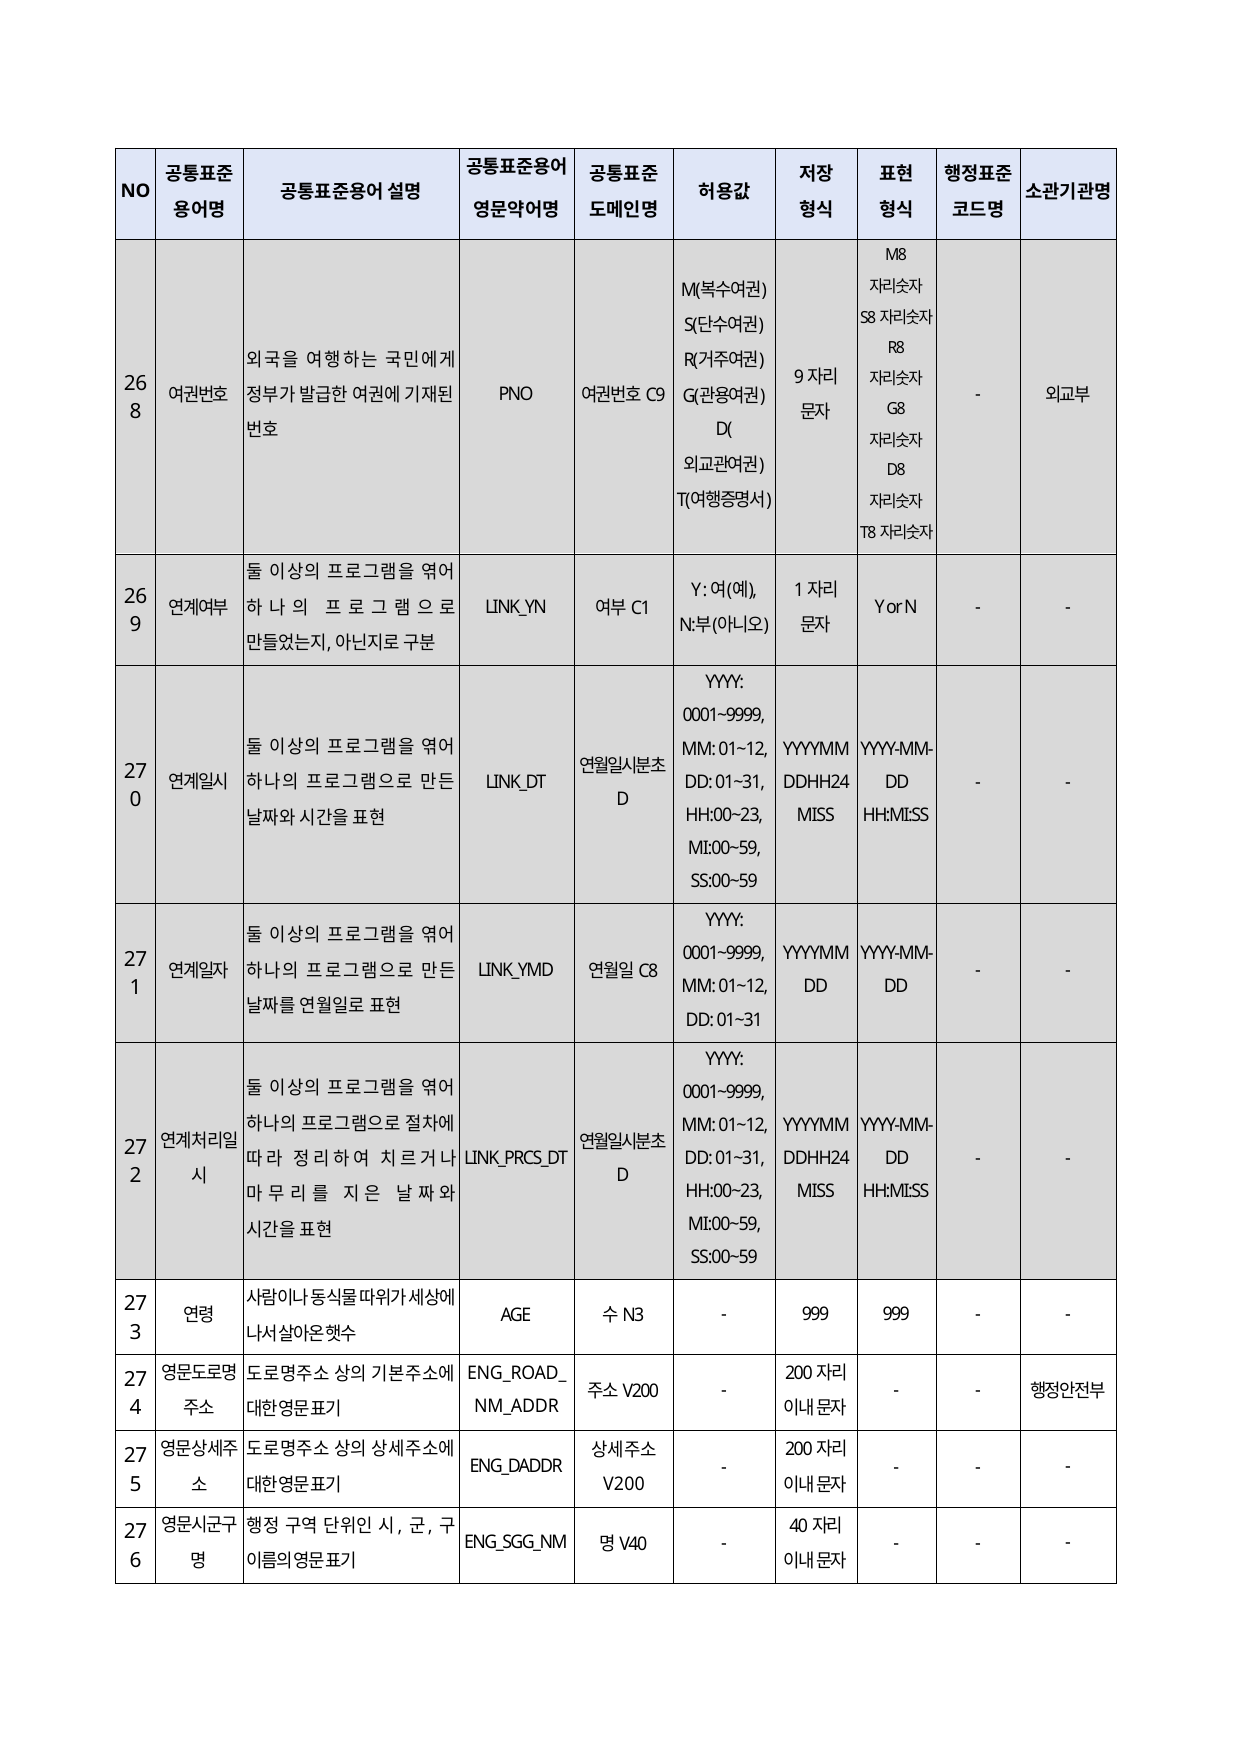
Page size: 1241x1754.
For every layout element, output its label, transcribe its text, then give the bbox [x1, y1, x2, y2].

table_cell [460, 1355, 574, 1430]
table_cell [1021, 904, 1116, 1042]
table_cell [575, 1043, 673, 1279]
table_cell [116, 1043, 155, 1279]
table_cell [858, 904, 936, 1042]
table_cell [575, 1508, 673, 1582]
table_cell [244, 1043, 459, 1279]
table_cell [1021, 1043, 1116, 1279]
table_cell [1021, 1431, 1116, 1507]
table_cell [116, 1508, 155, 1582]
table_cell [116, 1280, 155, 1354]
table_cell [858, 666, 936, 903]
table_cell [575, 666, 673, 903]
table_header NO [116, 149, 155, 239]
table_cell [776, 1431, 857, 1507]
table_header 공통표준용어 영문약어명 [460, 149, 574, 239]
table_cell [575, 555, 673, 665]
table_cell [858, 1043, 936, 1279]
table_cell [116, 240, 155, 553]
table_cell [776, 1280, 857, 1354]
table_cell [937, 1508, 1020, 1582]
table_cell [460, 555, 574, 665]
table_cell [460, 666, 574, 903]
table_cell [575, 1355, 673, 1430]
table_header 공통표준용어 설명 [244, 149, 459, 239]
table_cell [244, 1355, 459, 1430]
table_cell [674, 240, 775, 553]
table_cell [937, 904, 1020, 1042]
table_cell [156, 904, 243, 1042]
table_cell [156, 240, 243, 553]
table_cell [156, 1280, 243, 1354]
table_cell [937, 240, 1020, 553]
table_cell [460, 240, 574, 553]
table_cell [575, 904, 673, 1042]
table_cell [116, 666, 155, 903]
table_header 공통표준 용어명 [156, 149, 243, 239]
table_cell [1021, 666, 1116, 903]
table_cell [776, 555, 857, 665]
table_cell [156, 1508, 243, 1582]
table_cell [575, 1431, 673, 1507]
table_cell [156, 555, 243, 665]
table_header 표현 형식 [858, 149, 936, 239]
table_header 허용값 [674, 149, 775, 239]
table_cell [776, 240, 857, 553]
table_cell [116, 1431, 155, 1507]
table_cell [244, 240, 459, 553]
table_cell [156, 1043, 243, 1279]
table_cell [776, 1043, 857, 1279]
table_header 소관기관명 [1021, 149, 1116, 239]
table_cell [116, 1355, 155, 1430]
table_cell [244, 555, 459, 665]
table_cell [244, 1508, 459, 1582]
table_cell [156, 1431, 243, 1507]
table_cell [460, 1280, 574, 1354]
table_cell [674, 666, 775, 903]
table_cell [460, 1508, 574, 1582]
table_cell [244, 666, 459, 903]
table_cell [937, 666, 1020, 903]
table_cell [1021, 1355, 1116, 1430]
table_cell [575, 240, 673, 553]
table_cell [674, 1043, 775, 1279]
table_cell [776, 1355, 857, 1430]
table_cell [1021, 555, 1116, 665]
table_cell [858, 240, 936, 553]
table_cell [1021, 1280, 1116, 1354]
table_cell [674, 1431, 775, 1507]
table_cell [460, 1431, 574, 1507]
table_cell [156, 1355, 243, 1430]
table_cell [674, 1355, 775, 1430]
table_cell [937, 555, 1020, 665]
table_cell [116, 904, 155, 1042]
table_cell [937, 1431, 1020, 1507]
table_header 저장 형식 [776, 149, 857, 239]
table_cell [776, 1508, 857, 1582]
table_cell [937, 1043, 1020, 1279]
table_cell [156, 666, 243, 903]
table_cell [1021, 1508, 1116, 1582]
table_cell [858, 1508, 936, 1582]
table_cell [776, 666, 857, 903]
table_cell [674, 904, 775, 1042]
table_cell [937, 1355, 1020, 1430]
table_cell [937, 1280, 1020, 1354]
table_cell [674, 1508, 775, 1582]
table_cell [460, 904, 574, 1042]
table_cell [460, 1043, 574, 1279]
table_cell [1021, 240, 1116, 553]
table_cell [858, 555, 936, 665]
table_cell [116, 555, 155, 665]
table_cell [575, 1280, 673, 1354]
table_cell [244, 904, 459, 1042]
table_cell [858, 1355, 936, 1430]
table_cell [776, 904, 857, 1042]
table_header 행정표준코드명 [937, 149, 1020, 239]
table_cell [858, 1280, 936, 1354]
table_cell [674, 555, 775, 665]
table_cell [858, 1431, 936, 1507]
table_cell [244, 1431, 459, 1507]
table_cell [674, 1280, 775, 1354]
table_header 공통표준 도메인명 [575, 149, 673, 239]
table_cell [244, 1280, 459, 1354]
